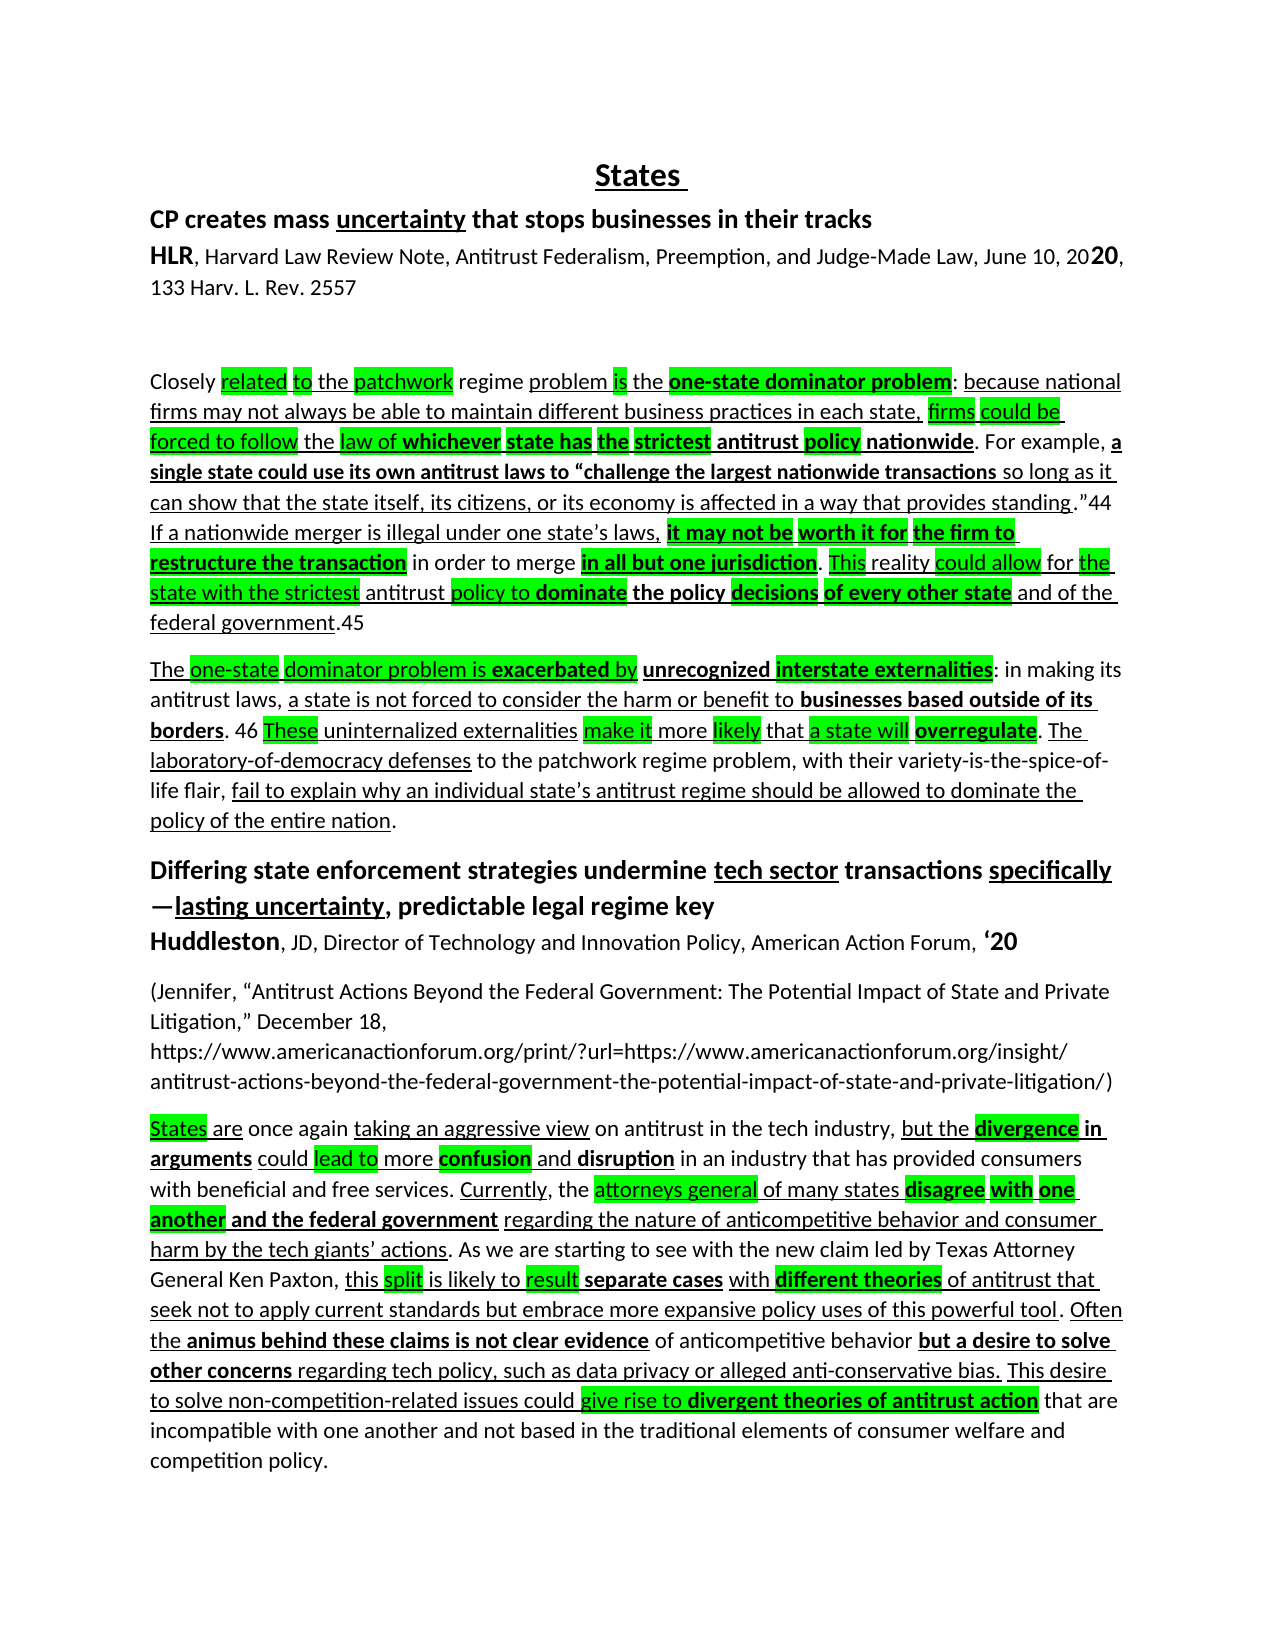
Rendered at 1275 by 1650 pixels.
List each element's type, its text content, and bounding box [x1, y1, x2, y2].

text HLR, Harvard Law Review Note, Antitrust Federalism, Preemption, and Judge-Made Law, June 10, 2020, 133 Harv. L. Rev. 2557 [150, 238, 1125, 301]
text Closely related to the patchwork regime problem is the one-state dominator problem: because national firms may not always be able to maintain different business practices in each state, firms could be forced to follow the law of whichever state has the strictest antitrust policy nationwide. For example, a single state could use its own antitrust laws to “challenge the largest nationwide transactions so long as it can show that the state itself, its citizens, or its economy is affected in a way that provides standing.”44 If a nationwide merger is illegal under one state’s laws, it may not be worth it for the firm to restructure the transaction in order to merge in all but one jurisdiction. This reality could allow for the state with the strictest antitrust policy to dominate the policy decisions of every other state and of the federal government.45 [150, 367, 1125, 637]
text States are once again taking an aggressive view on antitrust in the tech industry, but the divergence in arguments could lead to more confusion and disruption in an industry that has provided consumers with beneficial and free services. Currently, the attorneys general of many states disagree with one another and the federal government regarding the nature of anticompetitive behavior and consumer harm by the tech giants’ actions. As we are starting to see with the new claim led by Texas Attorney General Ken Paxton, this split is likely to result separate cases with different theories of antitrust that seek not to apply current standards but embrace more expansive policy uses of this powerful tool. Often the animus behind these claims is not clear evidence of anticompetitive behavior but a desire to solve other concerns regarding tech policy, such as data privacy or alleged anti-conservative bias. This desire to solve non-competition-related issues could give rise to divergent theories of antitrust action that are incompatible with one another and not based in the traditional elements of consumer welfare and competition policy. [150, 1114, 1125, 1475]
text Huddleston, JD, Director of Technology and Innovation Policy, American Action Forum, ‘20 [150, 924, 1125, 958]
text The one-state dominator problem is exacerbated by unrecognized interstate externalities: in making its antitrust laws, a state is not forced to consider the harm or benefit to businesses based outside of its borders. 46 These uninternalized externalities make it more likely that a state will overregulate. The laboratory-of-democracy defenses to the patchwork regime problem, with their variety-is-the-spice-of-life flair, fail to explain why an individual state’s antitrust regime should be allowed to dominate the policy of the entire nation. [150, 655, 1125, 834]
subtitle States [150, 154, 1125, 195]
text (Jennifer, “Antitrust Actions Beyond the Federal Government: The Potential Impact of State and Private Litigation,” December 18, https://www.americanactionforum.org/print/?url=https://www.americanactionforum.org/insight/antitrust-actions-beyond-the-federal-government-the-potential-impact-of-state-and-private-litigation/) [150, 977, 1125, 1096]
subtitle CP creates mass uncertainty that stops businesses in their tracks [150, 202, 1125, 235]
subtitle Differing state enforcement strategies undermine tech sector transactions specifically—lasting uncertainty, predictable legal regime key [150, 853, 1125, 922]
